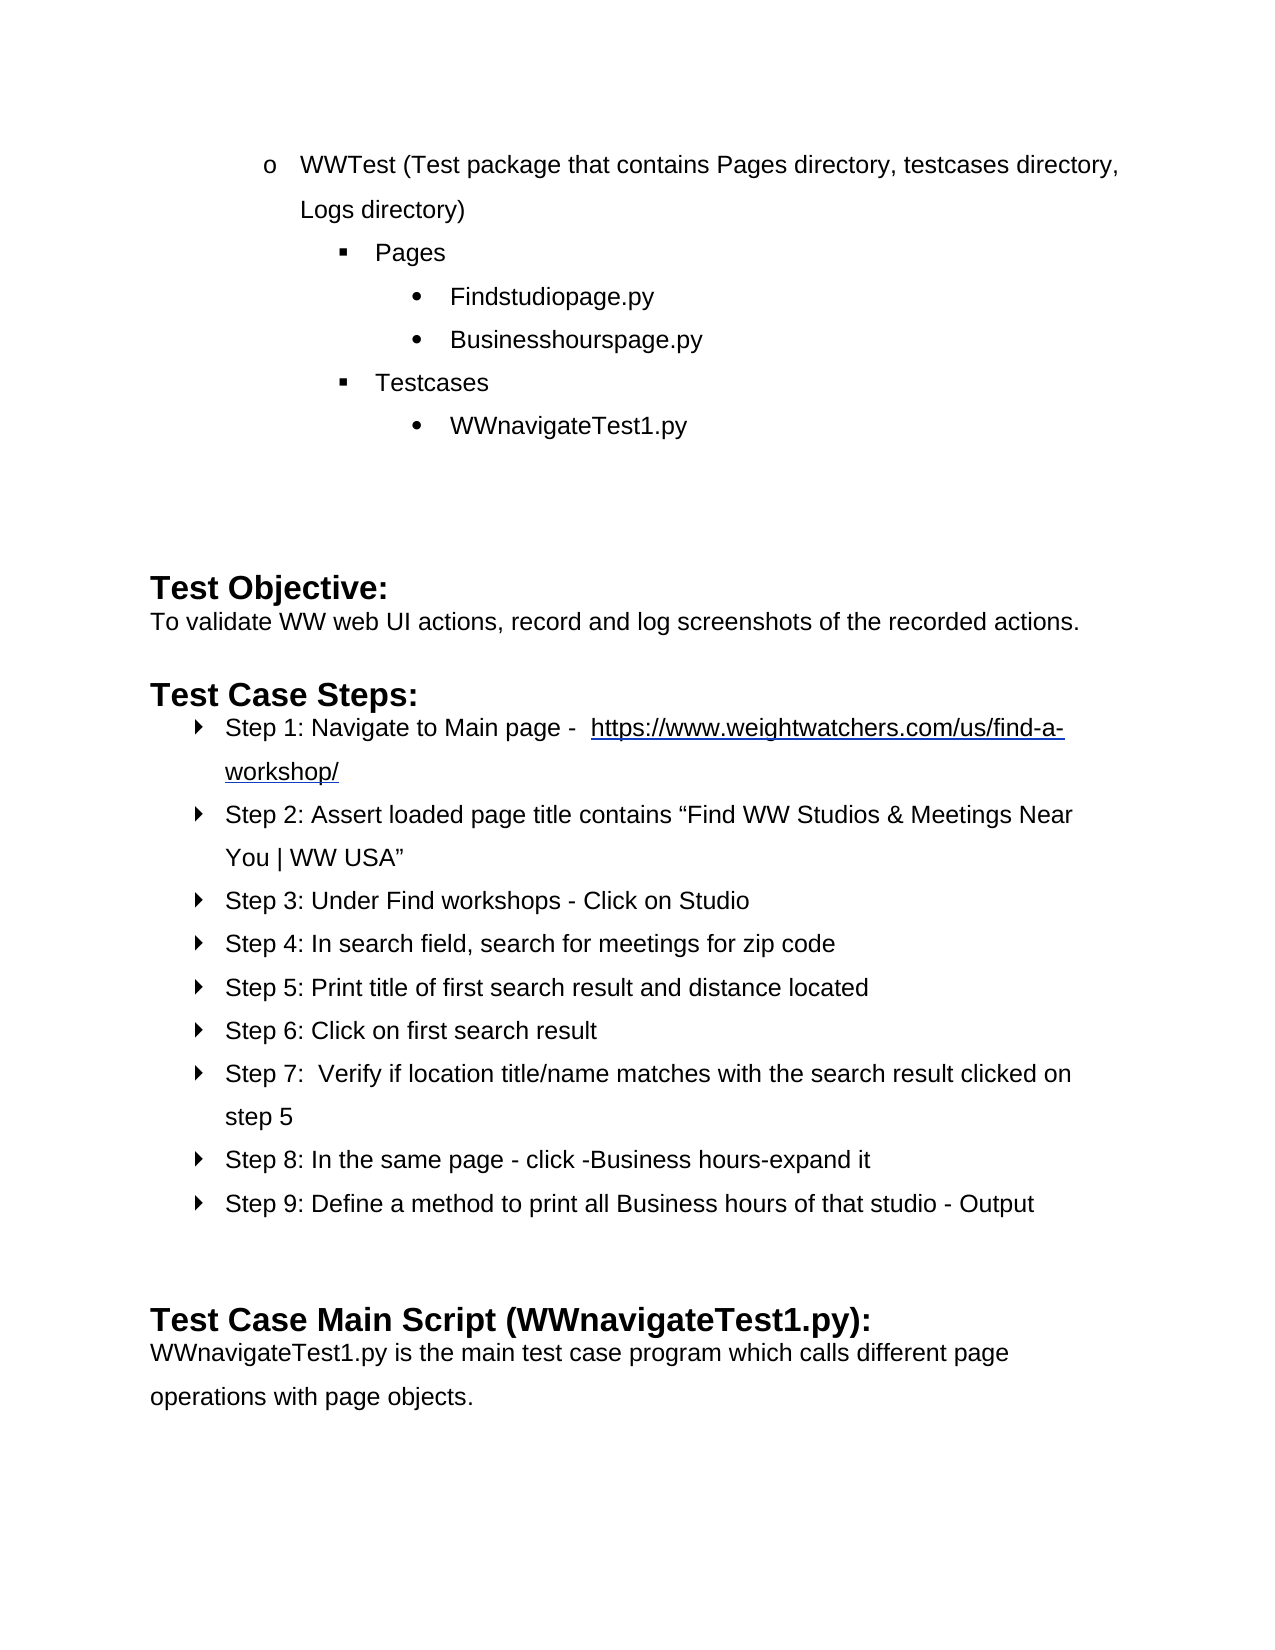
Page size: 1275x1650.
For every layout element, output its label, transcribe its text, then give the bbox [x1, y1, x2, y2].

text To validate WW web UI actions, record and log screenshots of the recorded actions. [150, 607, 1125, 636]
list Step 7: Verify if location title/name matches with the search result clicked on step 5 [187, 1059, 1125, 1131]
subtitle Test Case Steps: [150, 675, 1125, 713]
subtitle Test Case Main Script (WWnavigateTest1.py): [150, 1300, 1125, 1338]
list Step 9: Define a method to print all Business hours of that studio - Output [187, 1189, 1125, 1217]
list WWTest (Test package that contains Pages directory, testcases directory, Logs directory) [262, 150, 1125, 224]
list Pages [337, 238, 1125, 267]
list Step 1: Navigate to Main page - https://www.weightwatchers.com/us/find-a-workshop/ [187, 713, 1125, 785]
subtitle Test Objective: [150, 568, 1125, 607]
text WWnavigateTest1.py is the main test case program which calls different page operations with page objects. [150, 1338, 1125, 1410]
list Step 8: In the same page - click -Business hours-expand it [187, 1145, 1125, 1174]
list Step 2: Assert loaded page title contains “Find WW Studios & Meetings Near You | WW USA” [187, 800, 1125, 872]
list Testcases [337, 368, 1125, 397]
list Businesshourspage.py [412, 325, 1125, 354]
list Step 4: In search field, search for meetings for zip code [187, 929, 1125, 958]
list Findstudiopage.py [412, 282, 1125, 311]
list Step 6: Click on first search result [187, 1016, 1125, 1045]
list Step 5: Print title of first search result and distance located [187, 973, 1125, 1001]
list Step 3: Under Find workshops - Click on Studio [187, 886, 1125, 915]
list WWnavigateTest1.py [412, 411, 1125, 440]
